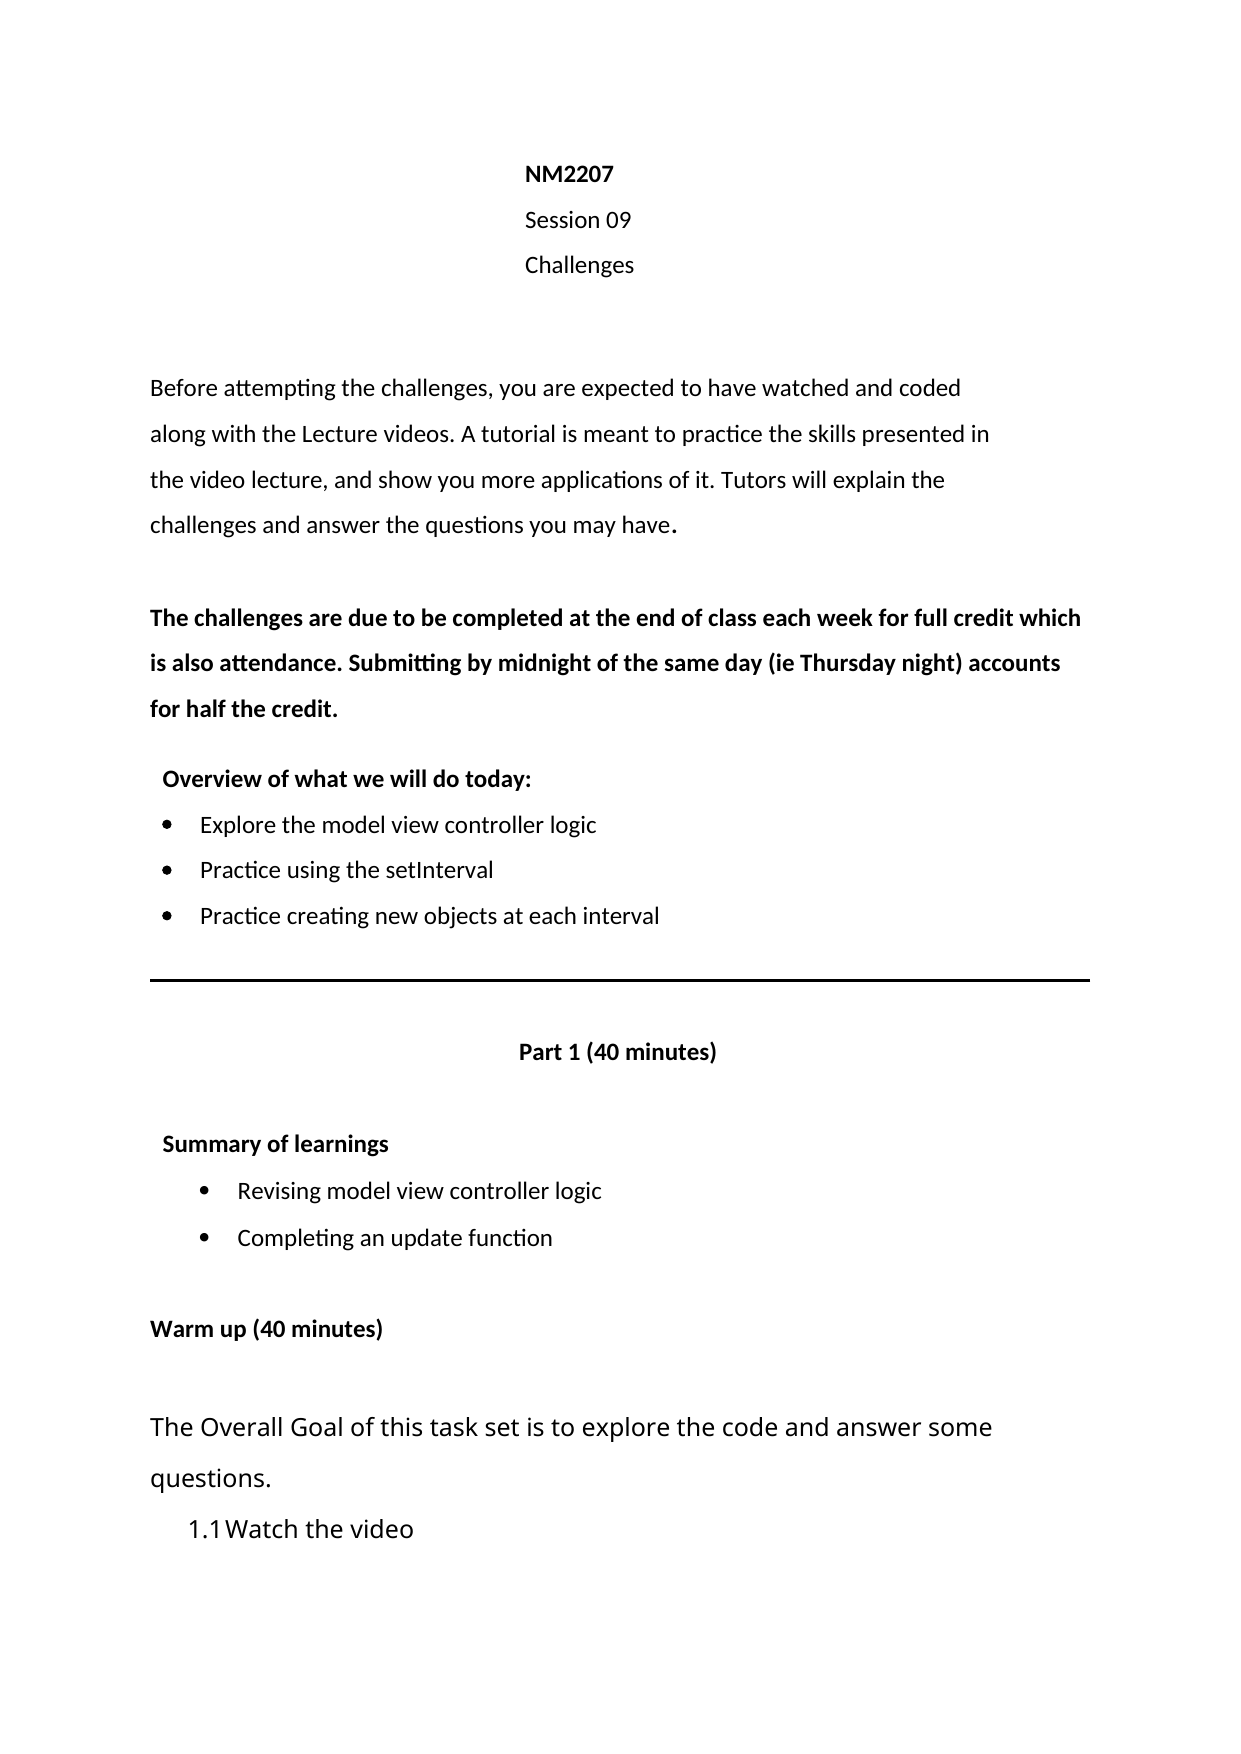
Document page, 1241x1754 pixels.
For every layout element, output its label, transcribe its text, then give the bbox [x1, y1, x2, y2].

text Summary of learnings [162, 1128, 1073, 1158]
text Before attempting the challenges, you are expected to have watched and coded along with the Lecture videos. A tutorial is meant to practice the skills presented in the video lecture, and show you more applications of it. Tutors will explain the challenges and answer the questions you may have. [150, 372, 1013, 540]
text Part 1 (40 minutes) [162, 1036, 1073, 1067]
subtitle NM2207 [482, 158, 1090, 189]
text Session 09 Challenges [525, 204, 709, 280]
list Revising model view controller logic [200, 1175, 1041, 1205]
list Completing an update function [200, 1222, 1041, 1252]
text The challenges are due to be completed at the end of class each week for full credit which is also attendance. Submitting by midnight of the same day (ie Thursday night) accounts for half the credit. [150, 602, 1090, 724]
list Practice creating new objects at each interval [162, 900, 1073, 931]
list Watch the video [187, 1512, 1090, 1546]
text Warm up (40 minutes) [150, 1313, 1073, 1344]
subtitle Overview of what we will do today: [162, 763, 1090, 794]
list Explore the model view controller logic [162, 809, 1073, 839]
list Practice using the setInterval [162, 854, 1073, 885]
text The Overall Goal of this task set is to explore the code and answer some questions. [150, 1410, 1090, 1495]
